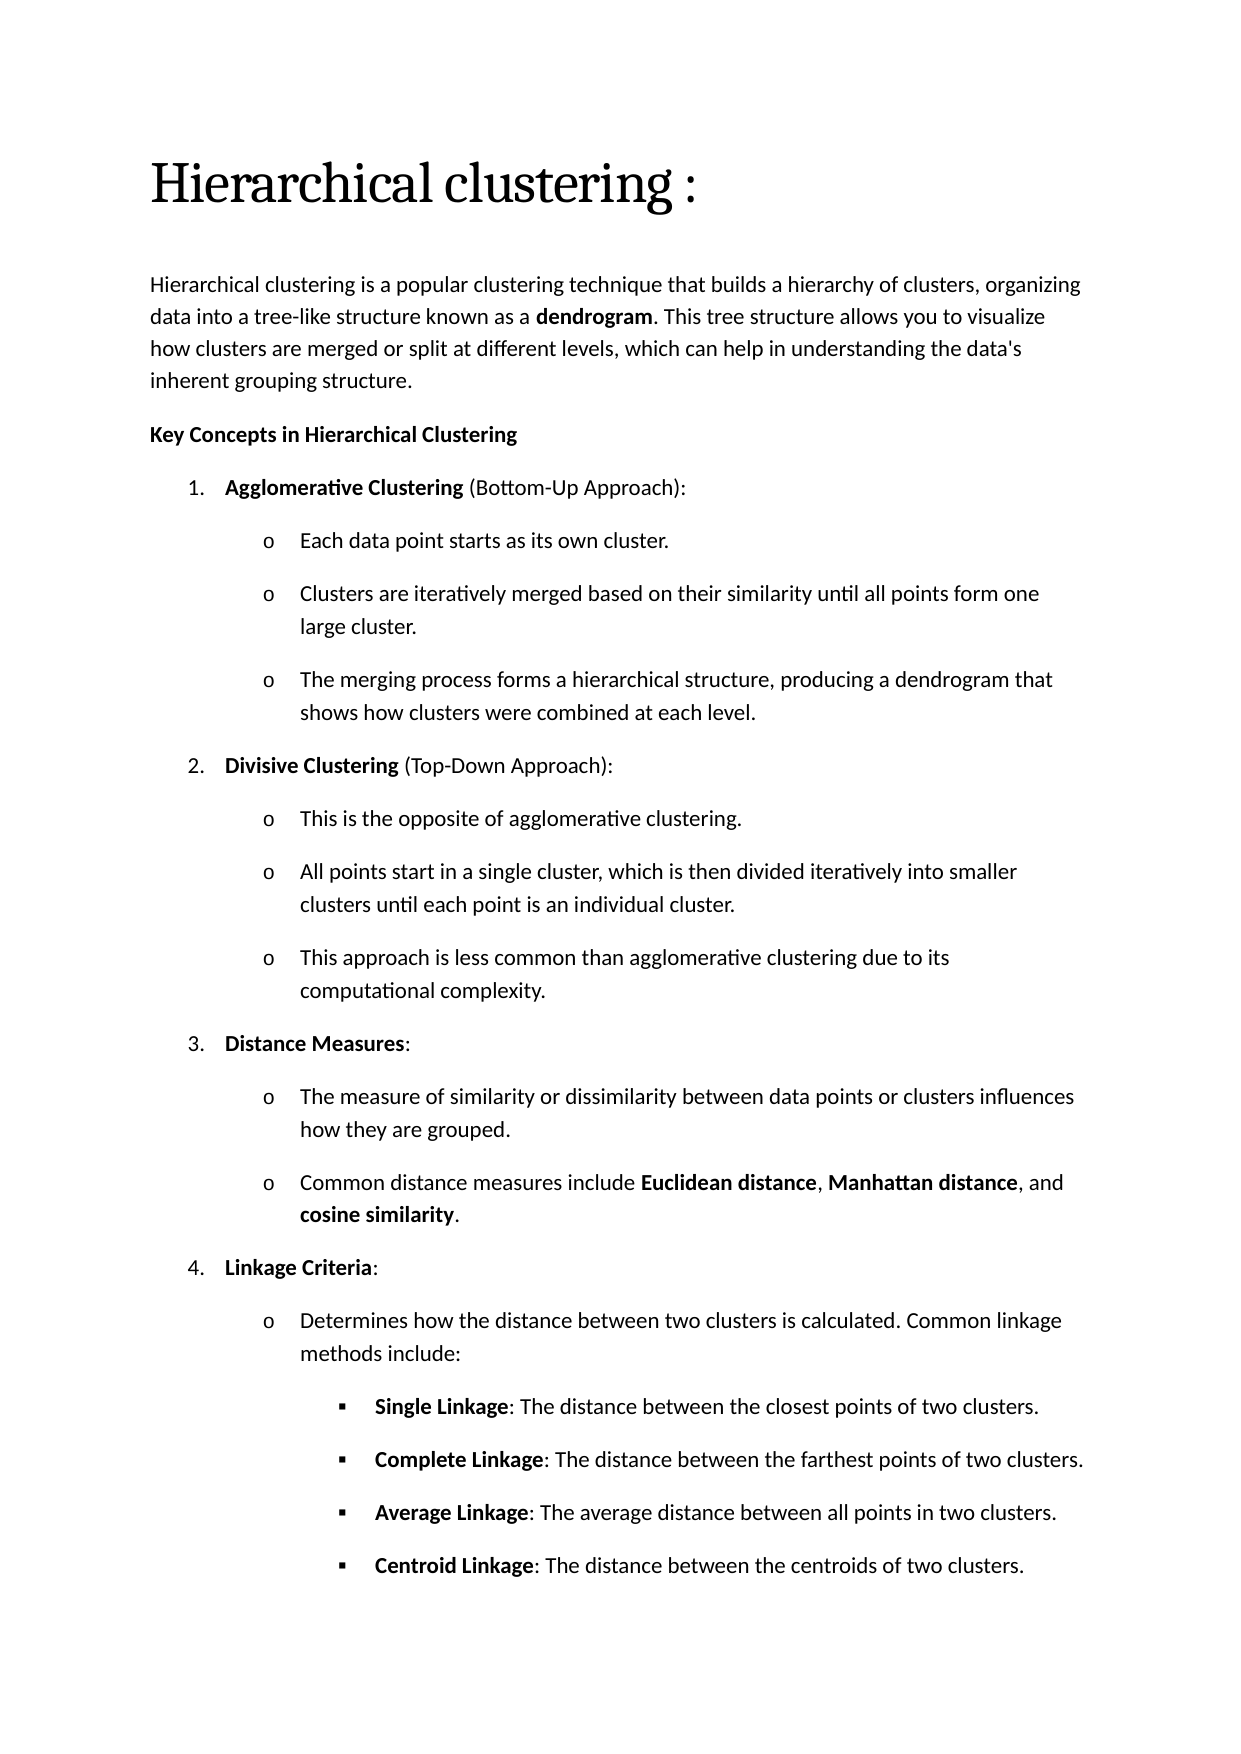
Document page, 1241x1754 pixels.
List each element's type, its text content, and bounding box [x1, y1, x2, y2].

list Clusters are iteratively merged based on their similarity until all points form one large cluster. [262, 579, 1090, 640]
list Divisive Clustering (Top-Down Approach): [187, 751, 1090, 779]
list Average Linkage: The average distance between all points in two clusters. [337, 1498, 1090, 1526]
list Single Linkage: The distance between the closest points of two clusters. [337, 1392, 1090, 1420]
text Hierarchical clustering is a popular clustering technique that builds a hierarchy of clusters, organizing data into a tree-like structure known as a dendrogram. This tree structure allows you to visualize how clusters are merged or split at different levels, which can help in understanding the data's inherent grouping structure. [150, 270, 1090, 395]
list Determines how the distance between two clusters is calculated. Common linkage methods include: [262, 1306, 1090, 1367]
list Linkage Criteria: [187, 1253, 1090, 1281]
list The merging process forms a hierarchical structure, producing a dendrogram that shows how clusters were combined at each level. [262, 665, 1090, 726]
list Common distance measures include Euclidean distance, Manhattan distance, and cosine similarity. [262, 1168, 1090, 1228]
list This is the opposite of agglomerative clustering. [262, 804, 1090, 832]
list Agglomerative Clustering (Bottom-Up Approach): [187, 473, 1090, 501]
list Complete Linkage: The distance between the farthest points of two clusters. [337, 1445, 1090, 1473]
text Key Concepts in Hierarchical Clustering [150, 420, 1090, 448]
list The measure of similarity or dissimilarity between data points or clusters influences how they are grouped. [262, 1082, 1090, 1143]
list Each data point starts as its own cluster. [262, 526, 1090, 554]
list Centroid Linkage: The distance between the centroids of two clusters. [337, 1551, 1090, 1579]
list This approach is less common than agglomerative clustering due to its computational complexity. [262, 943, 1090, 1004]
list All points start in a single cluster, which is then divided iteratively into smaller clusters until each point is an individual cluster. [262, 857, 1090, 918]
title Hierarchical clustering : [150, 150, 1090, 217]
list Distance Measures: [187, 1029, 1090, 1057]
